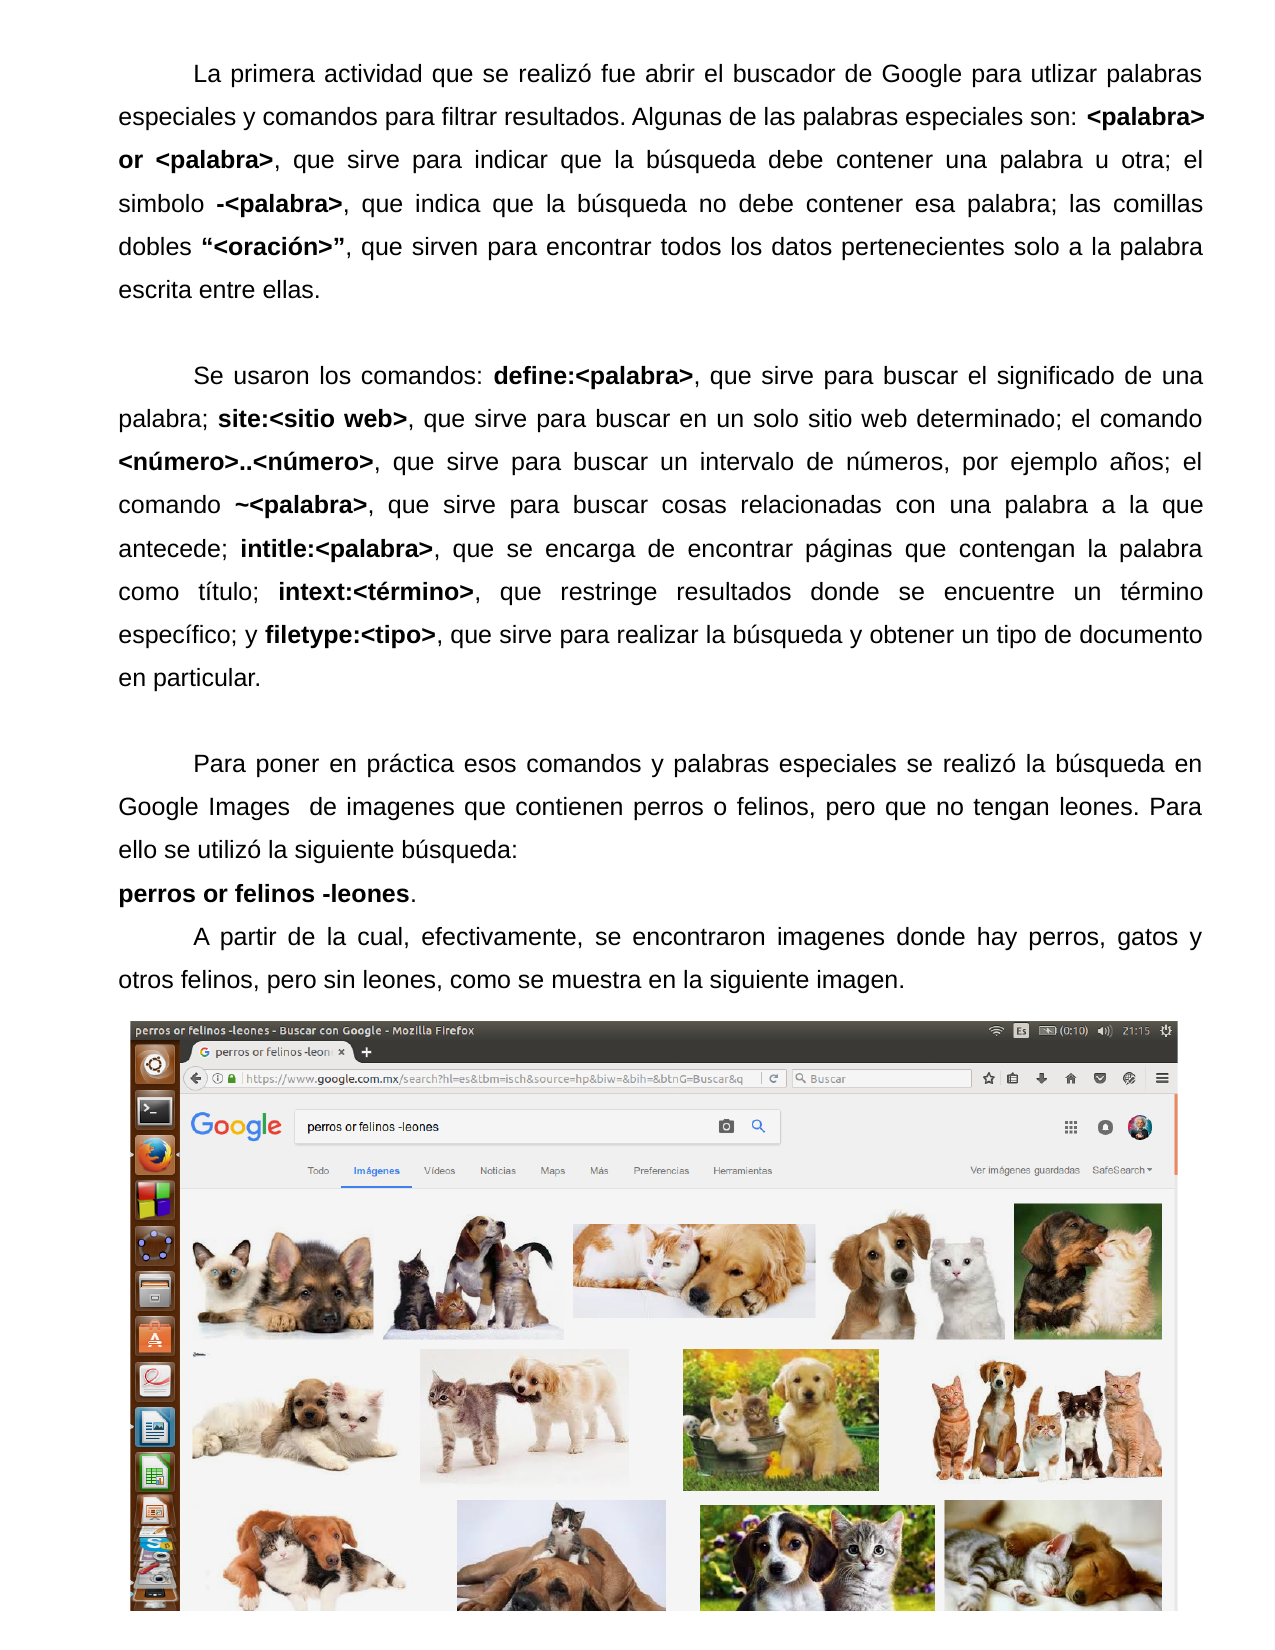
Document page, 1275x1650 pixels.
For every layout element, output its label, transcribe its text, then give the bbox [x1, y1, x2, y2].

text perros or felinos -leones. [118, 878, 1205, 907]
text Se usaron los comandos: define:<palabra>, que sirve para buscar el significado de una palabra; site:<sitio web>, que sirve para buscar en un solo sitio web determinado; el comando <número>..<número>, que sirve para buscar un intervalo de números, por ejemplo años; el comando ~<palabra>, que sirve para buscar cosas relacionadas con una palabra a la que antecede; intitle:<palabra>, que se encarga de encontrar páginas que contengan la palabra como título; intext:<término>, que restringe resultados donde se encuentre un término específico; y filetype:<tipo>, que sirve para realizar la búsqueda y obtener un tipo de documento en particular. [118, 361, 1205, 692]
text La primera actividad que se realizó fue abrir el buscador de Google para utlizar palabras especiales y comandos para filtrar resultados. Algunas de las palabras especiales son: <palabra> or <palabra>, que sirve para indicar que la búsqueda debe contener una palabra u otra; el simbolo -<palabra>, que indica que la búsqueda no debe contener esa palabra; las comillas dobles “<oración>”, que sirven para encontrar todos los datos pertenecientes solo a la palabra escrita entre ellas. [118, 59, 1205, 303]
text Para poner en práctica esos comandos y palabras especiales se realizó la búsqueda en Google Images de imagenes que contienen perros o felinos, pero que no tengan leones. Para ello se utilizó la siguiente búsqueda: [118, 749, 1205, 864]
text A partir de la cual, efectivamente, se encontraron imagenes donde hay perros, gatos y otros felinos, pero sin leones, como se muestra en la siguiente imagen. [118, 922, 1205, 993]
picture [130, 1021, 1178, 1611]
